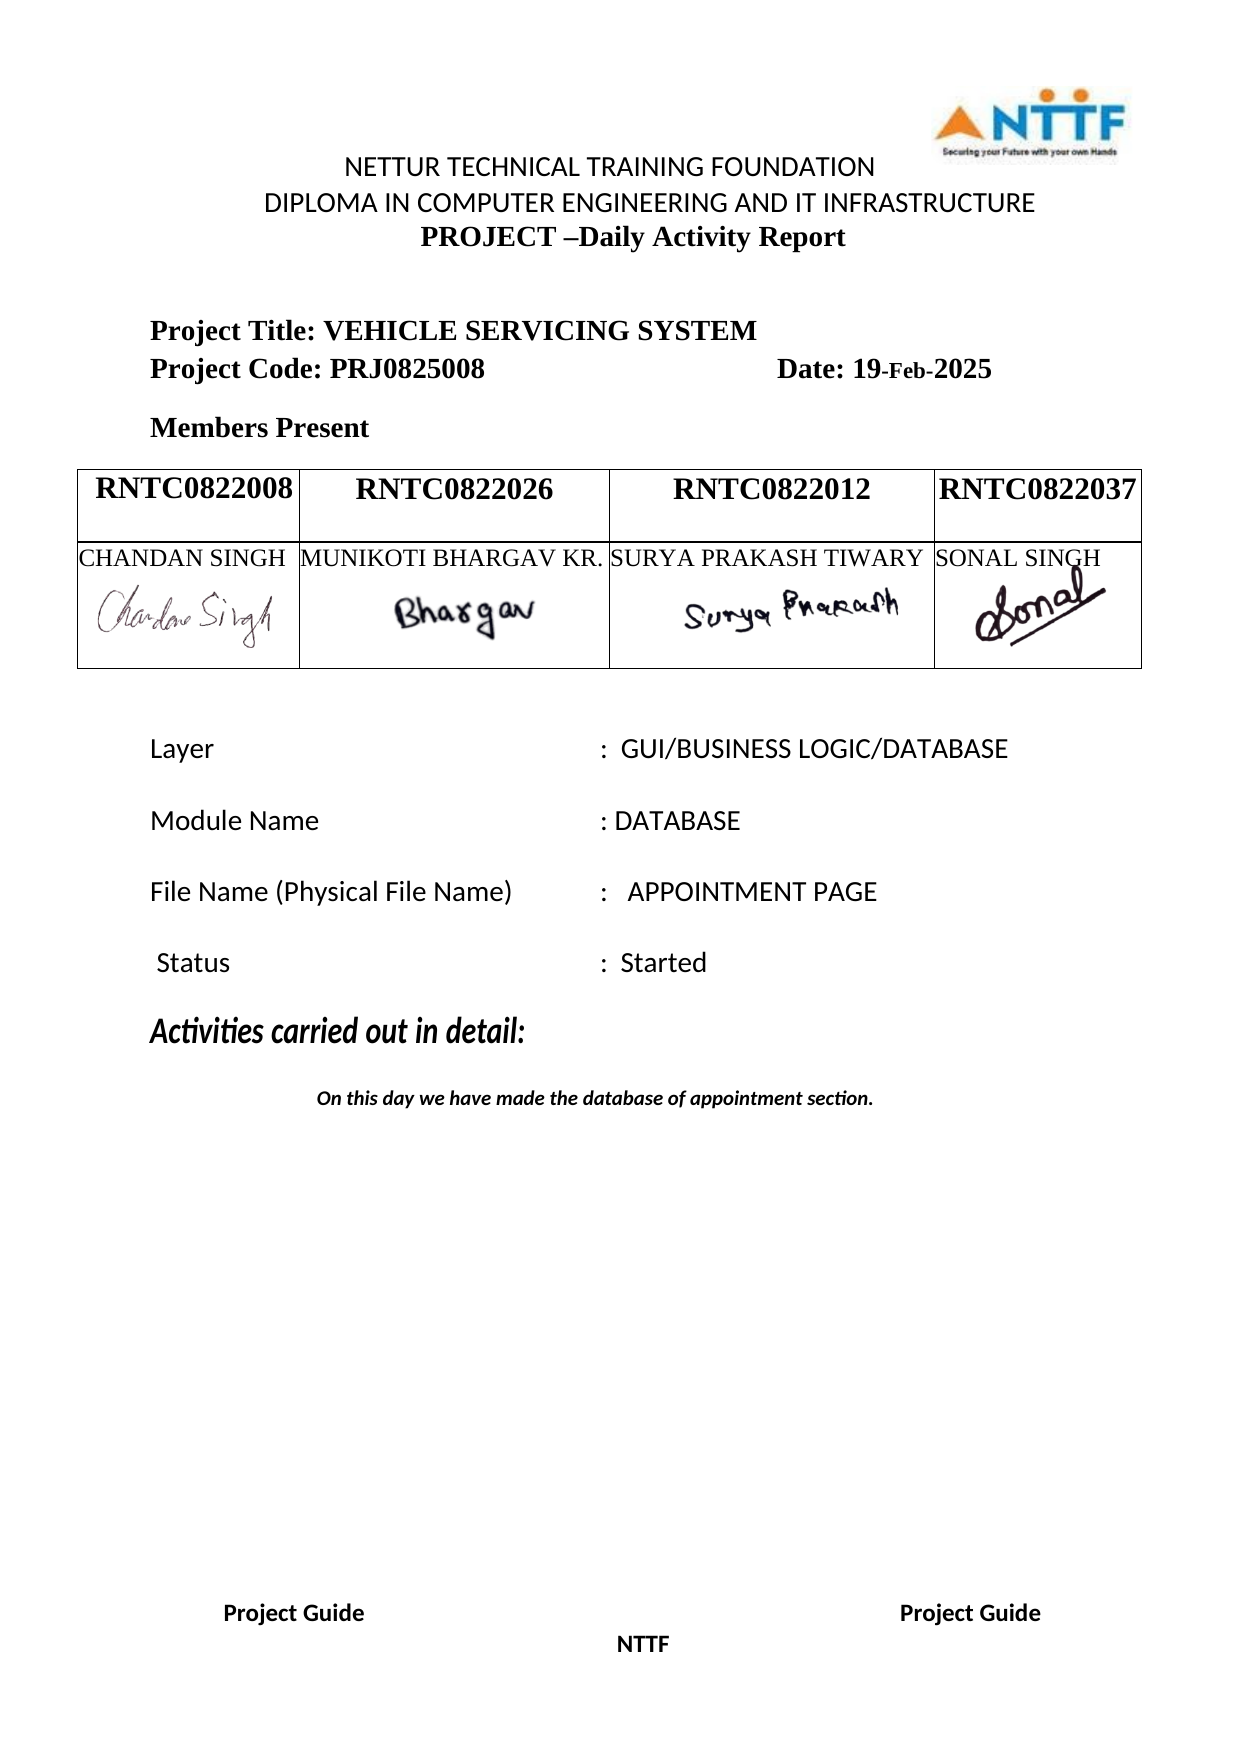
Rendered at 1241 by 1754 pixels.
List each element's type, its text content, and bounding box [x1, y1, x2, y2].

table_cell SONAL SINGH [935, 543, 1141, 668]
picture [971, 562, 1113, 651]
picture [679, 583, 908, 638]
table_header RNTC0822026 [300, 470, 609, 541]
table_header RNTC0822012 [610, 470, 934, 541]
picture [931, 86, 1133, 165]
text Project Code: PRJ0825008 Date: 19-Feb-2025 Members Present [150, 351, 1075, 444]
text Activities carried out in detail: [150, 1015, 1218, 1050]
text Project Title: VEHICLE SERVICING SYSTEM [150, 313, 1218, 346]
table_header RNTC0822037 [935, 470, 1141, 541]
table_cell MUNIKOTI BHARGAV KR. [300, 543, 609, 582]
text Module Name : DATABASE [150, 802, 1218, 837]
table_header RNTC0822008 [78, 470, 299, 541]
table_cell SURYA PRAKASH TIWARY [610, 543, 934, 668]
text PROJECT –Daily Activity Report [200, 219, 1066, 253]
picture [285, 582, 621, 664]
text File Name (Physical File Name) : APPOINTMENT PAGE [150, 873, 1010, 908]
text On this day we have made the database of appointment section. [317, 1085, 1036, 1111]
text NTTF [542, 1628, 1012, 1658]
text Status : Started [150, 944, 791, 980]
text NETTUR TECHNICAL TRAINING FOUNDATION [153, 148, 1066, 184]
table_cell CHANDAN SINGH [78, 543, 299, 668]
text Project Guide Project Guide [150, 1597, 1218, 1628]
text DIPLOMA IN COMPUTER ENGINEERING AND IT INFRASTRUCTURE [233, 184, 1066, 219]
text Layer : GUI/BUSINESS LOGIC/DATABASE [150, 730, 1218, 766]
picture [95, 583, 277, 651]
